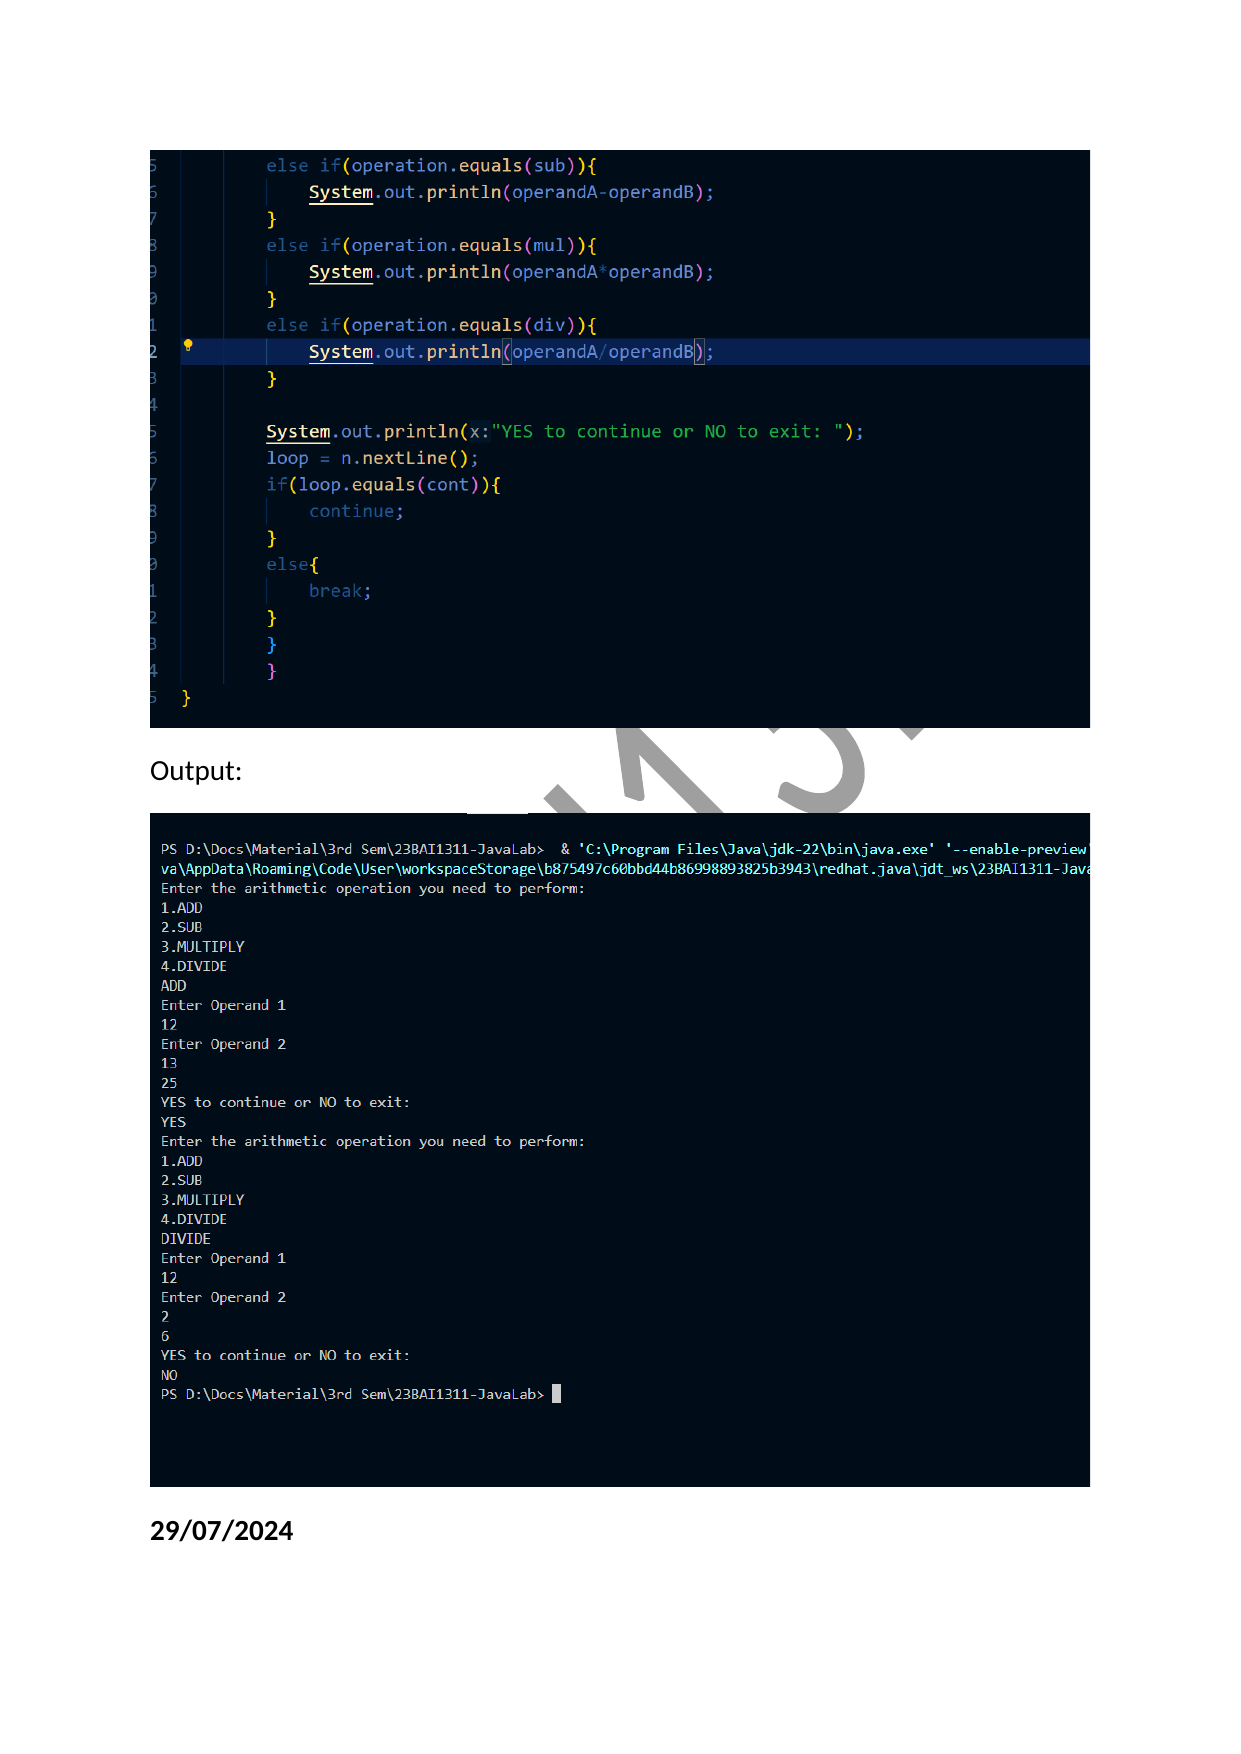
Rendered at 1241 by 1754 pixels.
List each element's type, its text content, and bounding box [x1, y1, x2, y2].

text 29/07/2024 [150, 1512, 1090, 1547]
picture [150, 813, 1091, 1487]
text Output: [150, 752, 1090, 788]
picture [150, 150, 1091, 728]
